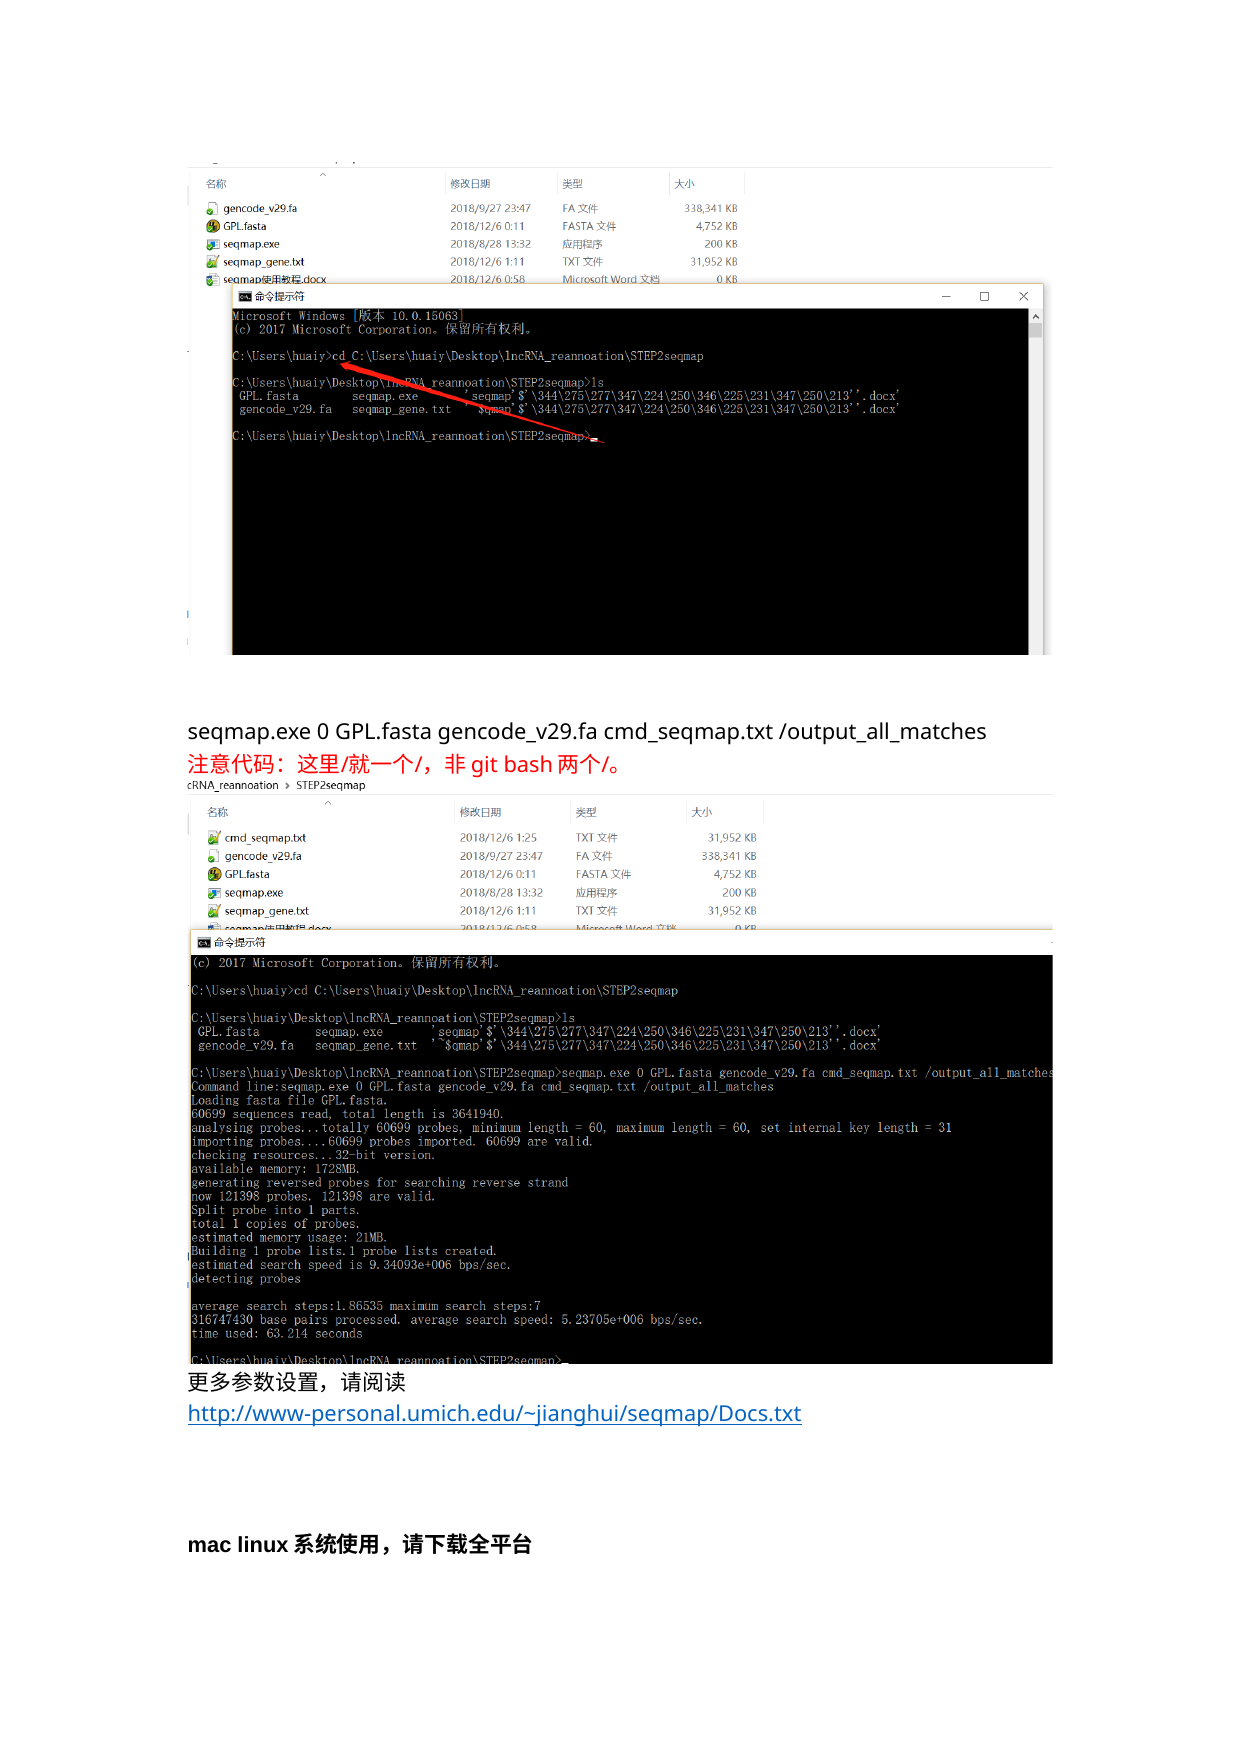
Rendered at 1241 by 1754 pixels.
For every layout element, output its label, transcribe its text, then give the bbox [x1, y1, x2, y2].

text mac linux系统使用，请下载全平台 [187, 1527, 1053, 1559]
text 更多参数设置，请阅读 [187, 1364, 1053, 1397]
text http://www-personal.umich.edu/~jianghui/seqmap/Docs.txt [187, 1397, 1053, 1429]
text seqmap.exe 0 GPL.fasta gencode_v29.fa cmd_seqmap.txt /output_all_matches [187, 714, 1053, 747]
picture [187, 779, 1053, 1364]
picture [187, 162, 1053, 655]
text 注意代码：这里/就一个/，非git bash两个/。 [187, 747, 1053, 779]
